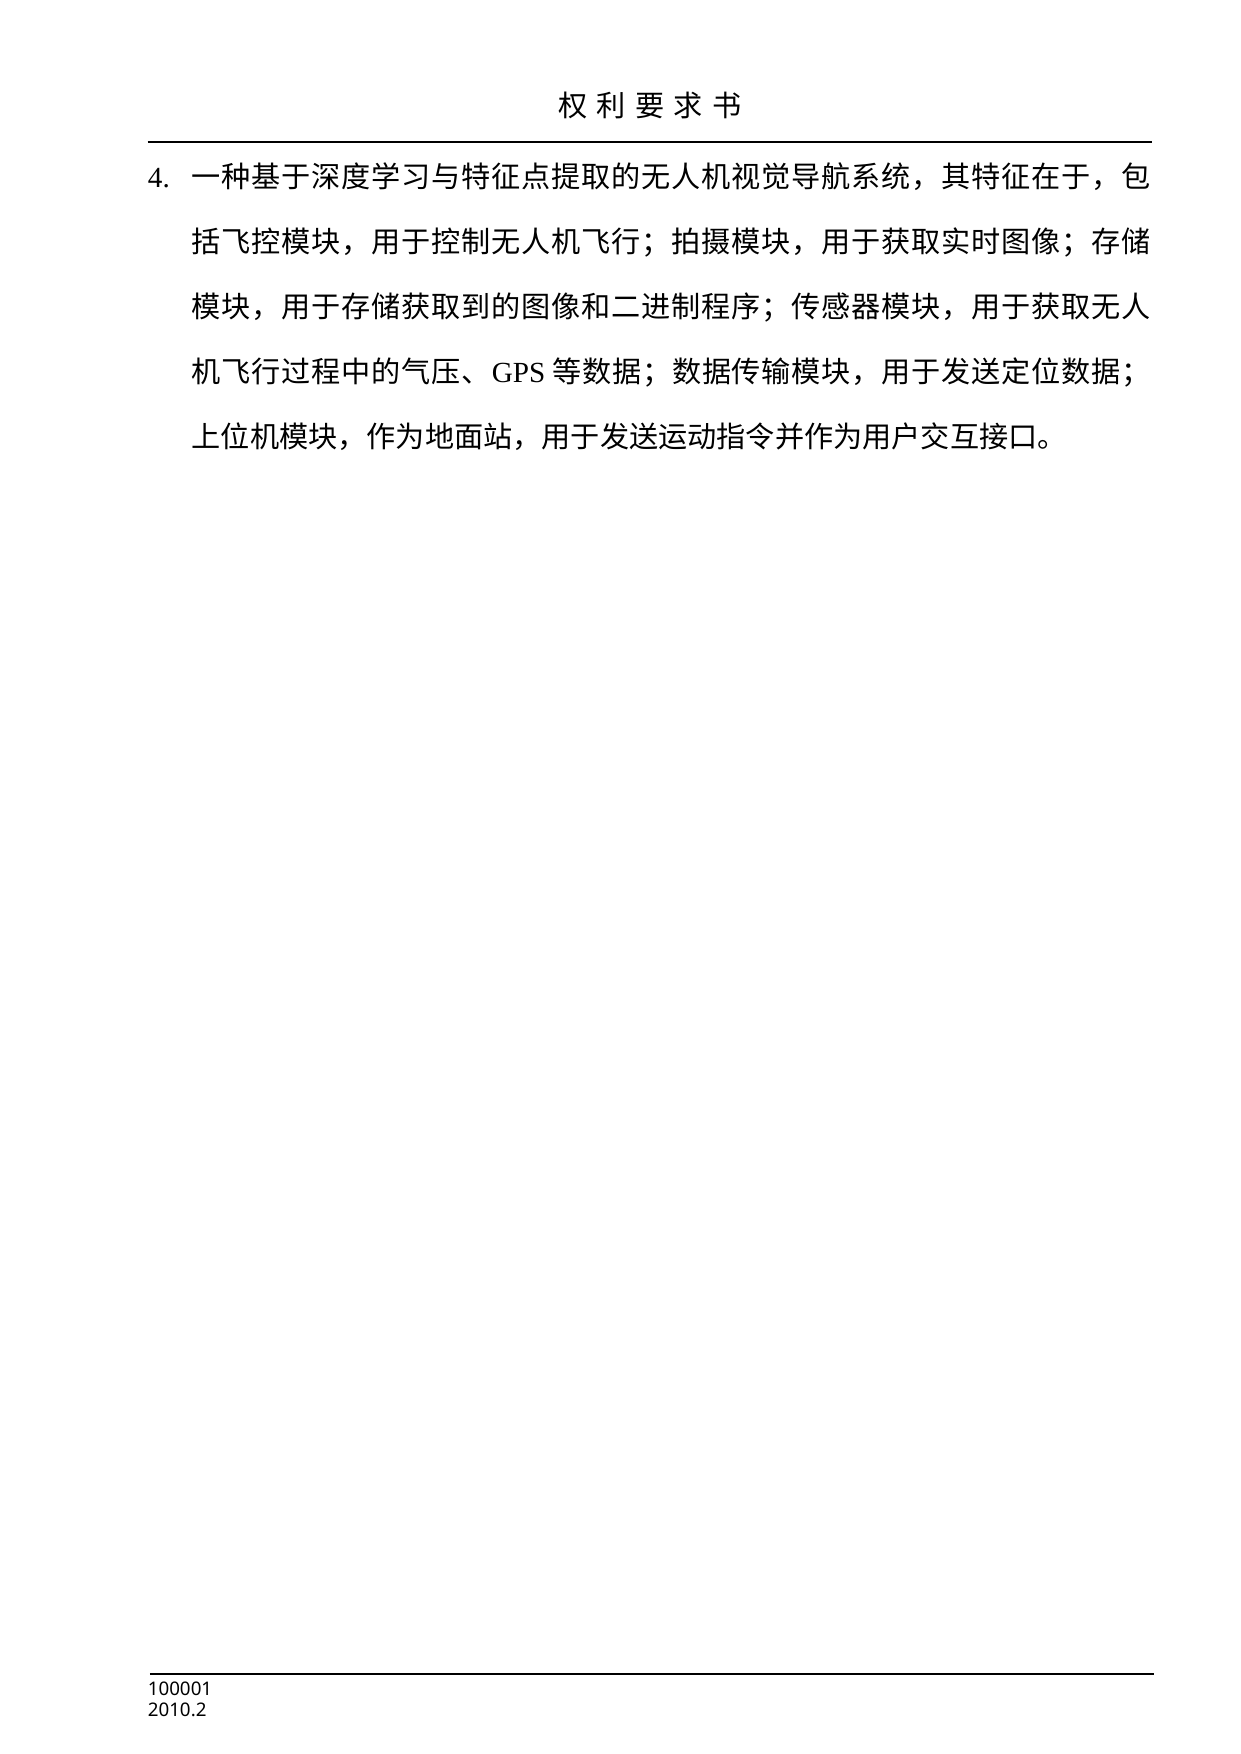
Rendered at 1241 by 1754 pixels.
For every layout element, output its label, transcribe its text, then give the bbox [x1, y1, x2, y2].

list 一种基于深度学习与特征点提取的无人机视觉导航系统，其特征在于，包括飞控模块，用于控制无人机飞行；拍摄模块，用于获取实时图像；存储模块，用于存储获取到的图像和二进制程序；传感器模块，用于获取无人机飞行过程中的气压、GPS等数据；数据传输模块，用于发送定位数据；上位机模块，作为地面站，用于发送运动指令并作为用户交互接口。 [148, 143, 1152, 468]
